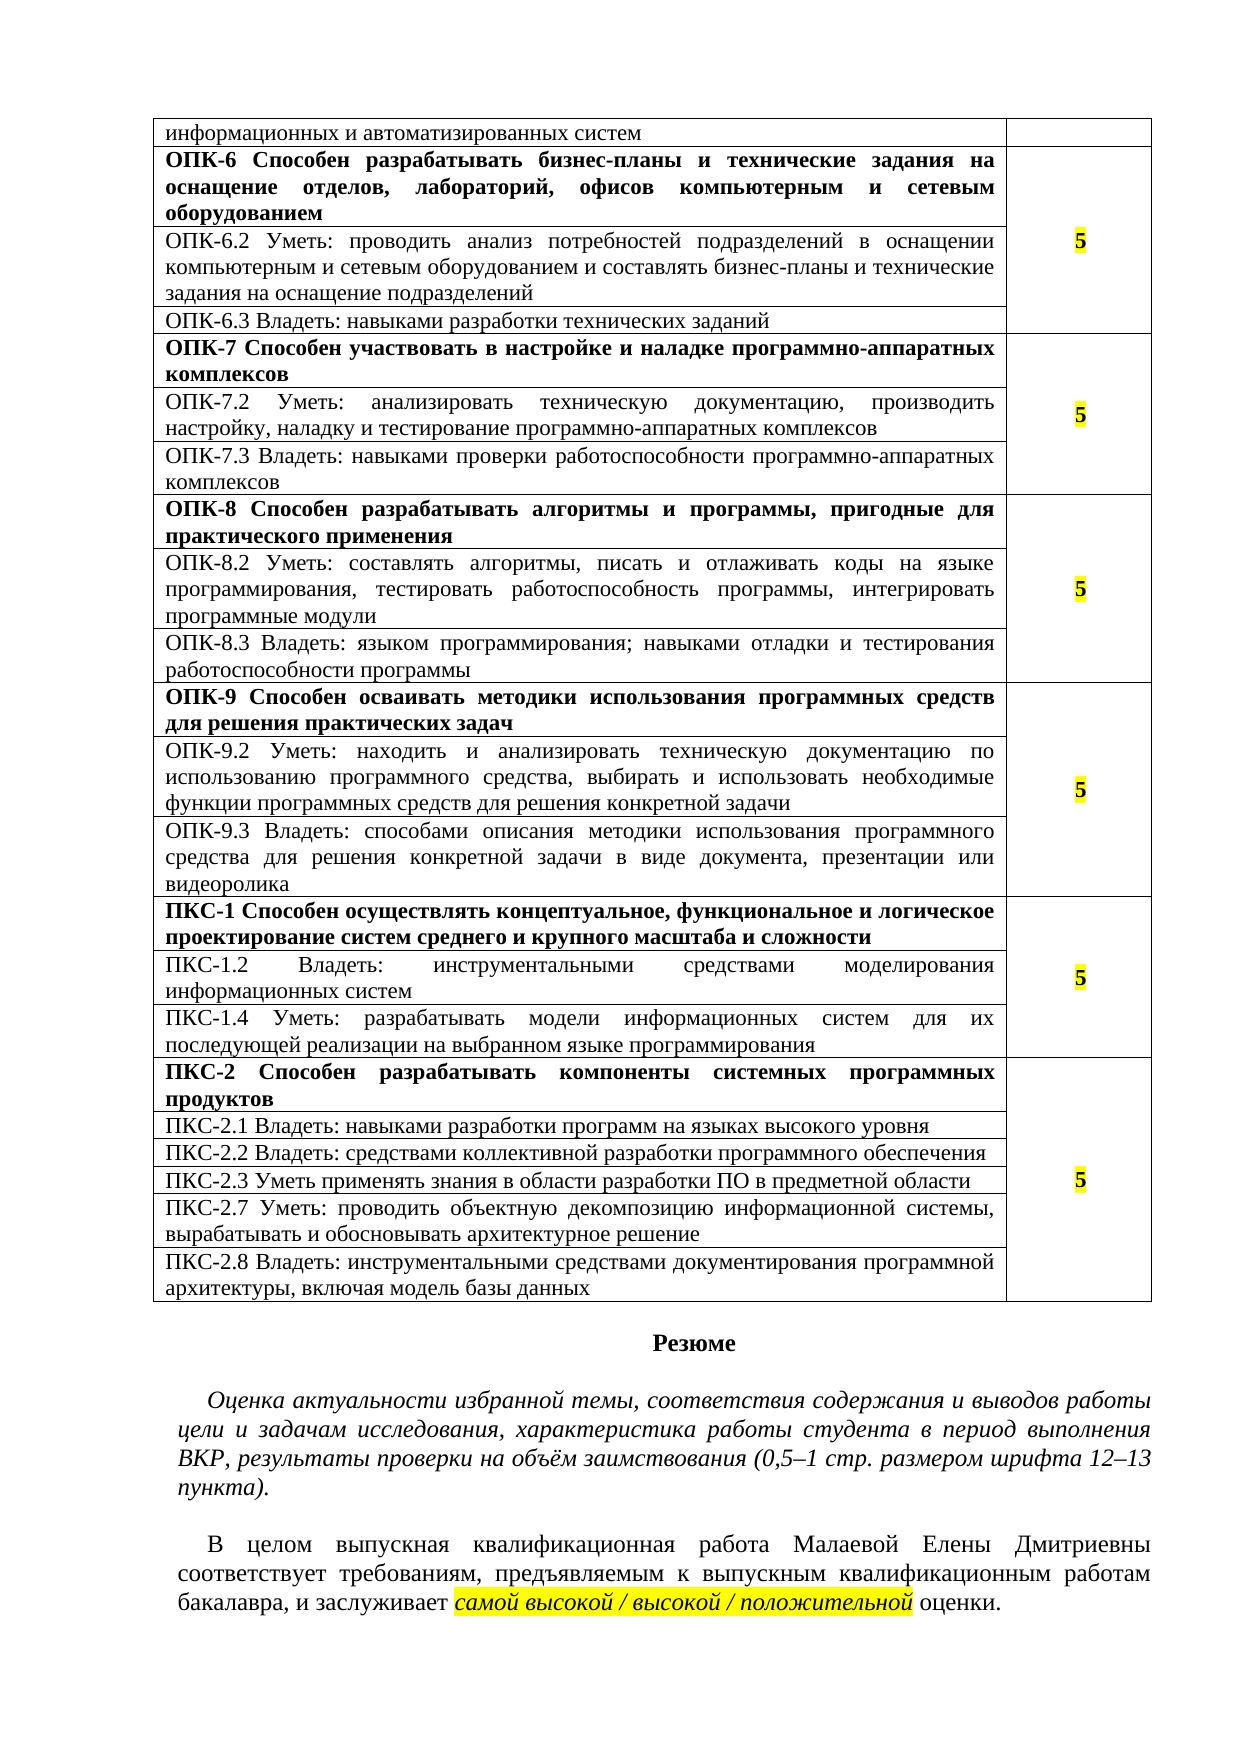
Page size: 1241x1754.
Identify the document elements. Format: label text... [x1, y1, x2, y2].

table_cell ОПК-9 Способен осваивать методики использования программных средств для решения практических задач [154, 683, 1006, 736]
table_cell ПКС-2.7 Уметь: проводить объектную декомпозицию информационной системы, вырабатывать и обосновывать архитектурное решение [154, 1194, 1006, 1247]
table_cell ПКС-1.2 Владеть: инструментальными средствами моделирования информационных систем [154, 951, 1006, 1003]
table_cell ПКС-2 Способен разрабатывать компоненты системных программных продуктов [154, 1058, 1006, 1111]
table_cell 5 [1007, 683, 1151, 896]
table_cell 5 [1007, 1058, 1151, 1301]
table_cell ОПК-8.3 Владеть: языком программирования; навыками отладки и тестирования работоспособности программы [154, 629, 1006, 682]
table_cell ПКС-1.4 Уметь: разрабатывать модели информационных систем для их последующей реализации на выбранном языке программирования [154, 1005, 1006, 1057]
table_cell ОПК-6 Способен разрабатывать бизнес-планы и технические задания на оснащение отделов, лабораторий, офисов компьютерным и сетевым оборудованием [154, 147, 1006, 226]
table_cell ПКС-2.1 Владеть: навыками разработки программ на языках высокого уровня [154, 1112, 1006, 1138]
table_cell ОПК-6.2 Уметь: проводить анализ потребностей подразделений в оснащении компьютерным и сетевым оборудованием и составлять бизнес-планы и технические задания на оснащение подразделений [154, 227, 1006, 306]
table_cell ОПК-7.2 Уметь: анализировать техническую документацию, производить настройку, наладку и тестирование программно-аппаратных комплексов [154, 388, 1006, 441]
table_cell 5 [1007, 334, 1151, 494]
table_cell 5 [1007, 147, 1151, 333]
table_cell ОПК-7 Способен участвовать в настройке и наладке программно-аппаратных комплексов [154, 334, 1006, 387]
table_cell ОПК-8 Способен разрабатывать алгоритмы и программы, пригодные для практического применения [154, 495, 1006, 548]
text Резюме [177, 1328, 1152, 1357]
table_cell ПКС-2.3 Уметь применять знания в области разработки ПО в предметной области [154, 1167, 1006, 1193]
table_cell ОПК-7.3 Владеть: навыками проверки работоспособности программно-аппаратных комплексов [154, 442, 1006, 494]
table_cell ОПК-8.2 Уметь: составлять алгоритмы, писать и отлаживать коды на языке программирования, тестировать работоспособность программы, интегрировать программные модули [154, 549, 1006, 628]
table_cell ОПК-5.3 Владеть: навыками инсталляции программного и аппаратного обеспечения информационных и автоматизированных систем [154, 119, 1006, 146]
table_cell ОПК-6.3 Владеть: навыками разработки технических заданий [154, 307, 1006, 333]
table_cell ПКС-1 Способен осуществлять концептуальное, функциональное и логическое проектирование систем среднего и крупного масштаба и сложности [154, 897, 1006, 950]
table_cell ПКС-2.8 Владеть: инструментальными средствами документирования программной архитектуры, включая модель базы данных [154, 1248, 1006, 1301]
table_cell 5 [1007, 897, 1151, 1057]
text Оценка актуальности избранной темы, соответствия содержания и выводов работы цели и задачам исследования, характеристика работы студента в период выполнения ВКР, результаты проверки на объём заимствования (0,5–1 стр. размером шрифта 12–13 пункта). [177, 1386, 1152, 1501]
table_cell 5 [1007, 495, 1151, 682]
table_cell ОПК-9.2 Уметь: находить и анализировать техническую документацию по использованию программного средства, выбирать и использовать необходимые функции программных средств для решения конкретной задачи [154, 737, 1006, 816]
table_cell ПКС-2.2 Владеть: средствами коллективной разработки программного обеспечения [154, 1139, 1006, 1166]
table_cell ОПК-9.3 Владеть: способами описания методики использования программного средства для решения конкретной задачи в виде документа, презентации или видеоролика [154, 817, 1006, 896]
